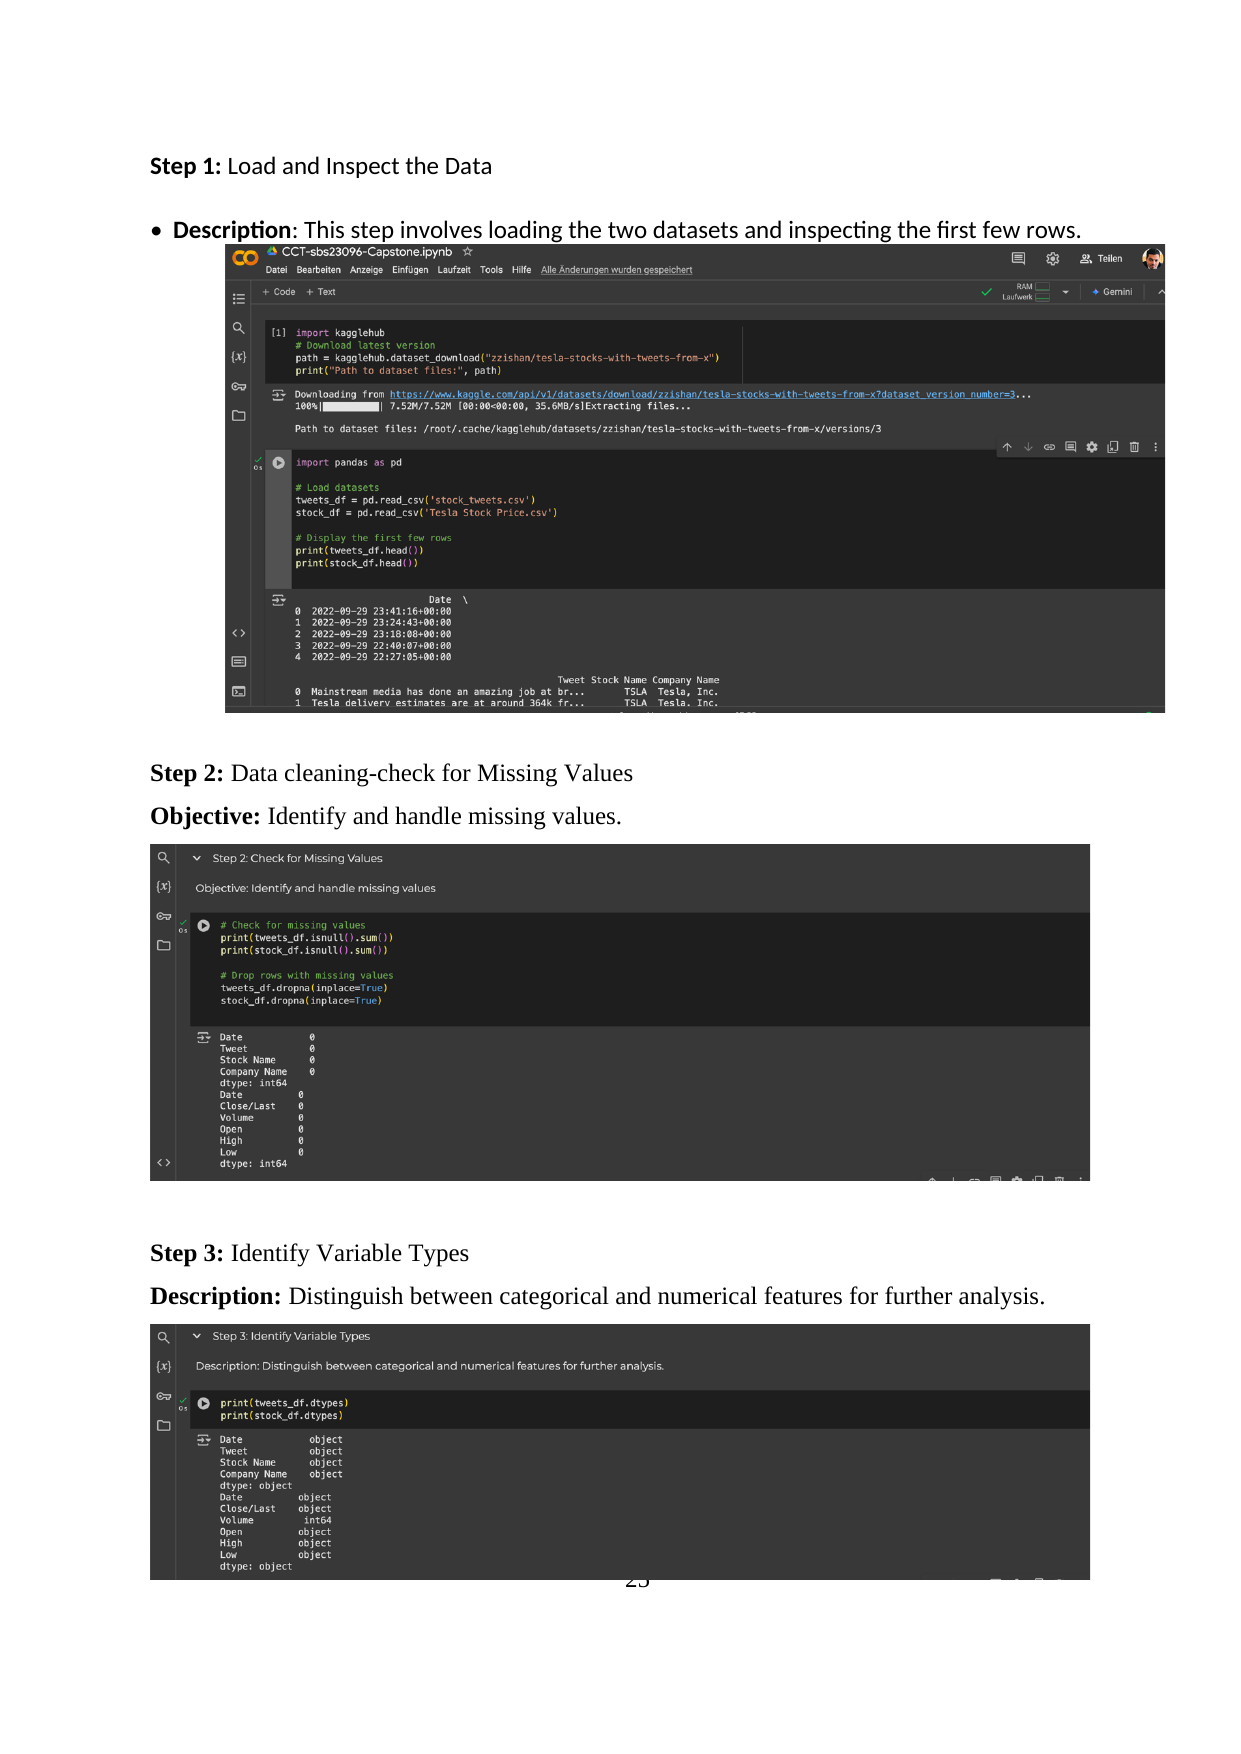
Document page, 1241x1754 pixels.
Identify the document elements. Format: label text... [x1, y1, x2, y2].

text Step 3: Identify Variable Types [150, 1238, 1090, 1267]
picture [150, 844, 1091, 1181]
picture [225, 244, 1166, 713]
text Description: Distinguish between categorical and numerical features for further analysis. [150, 1281, 1090, 1310]
text Step 1: Load and Inspect the Data [150, 150, 1090, 181]
picture [150, 1324, 1091, 1580]
text Step 2: Data cleaning-check for Missing Values [150, 758, 1090, 787]
text Objective: Identify and handle missing values. [150, 801, 1090, 830]
list Description: This step involves loading the two datasets and inspecting the first few rows. [150, 214, 1090, 244]
